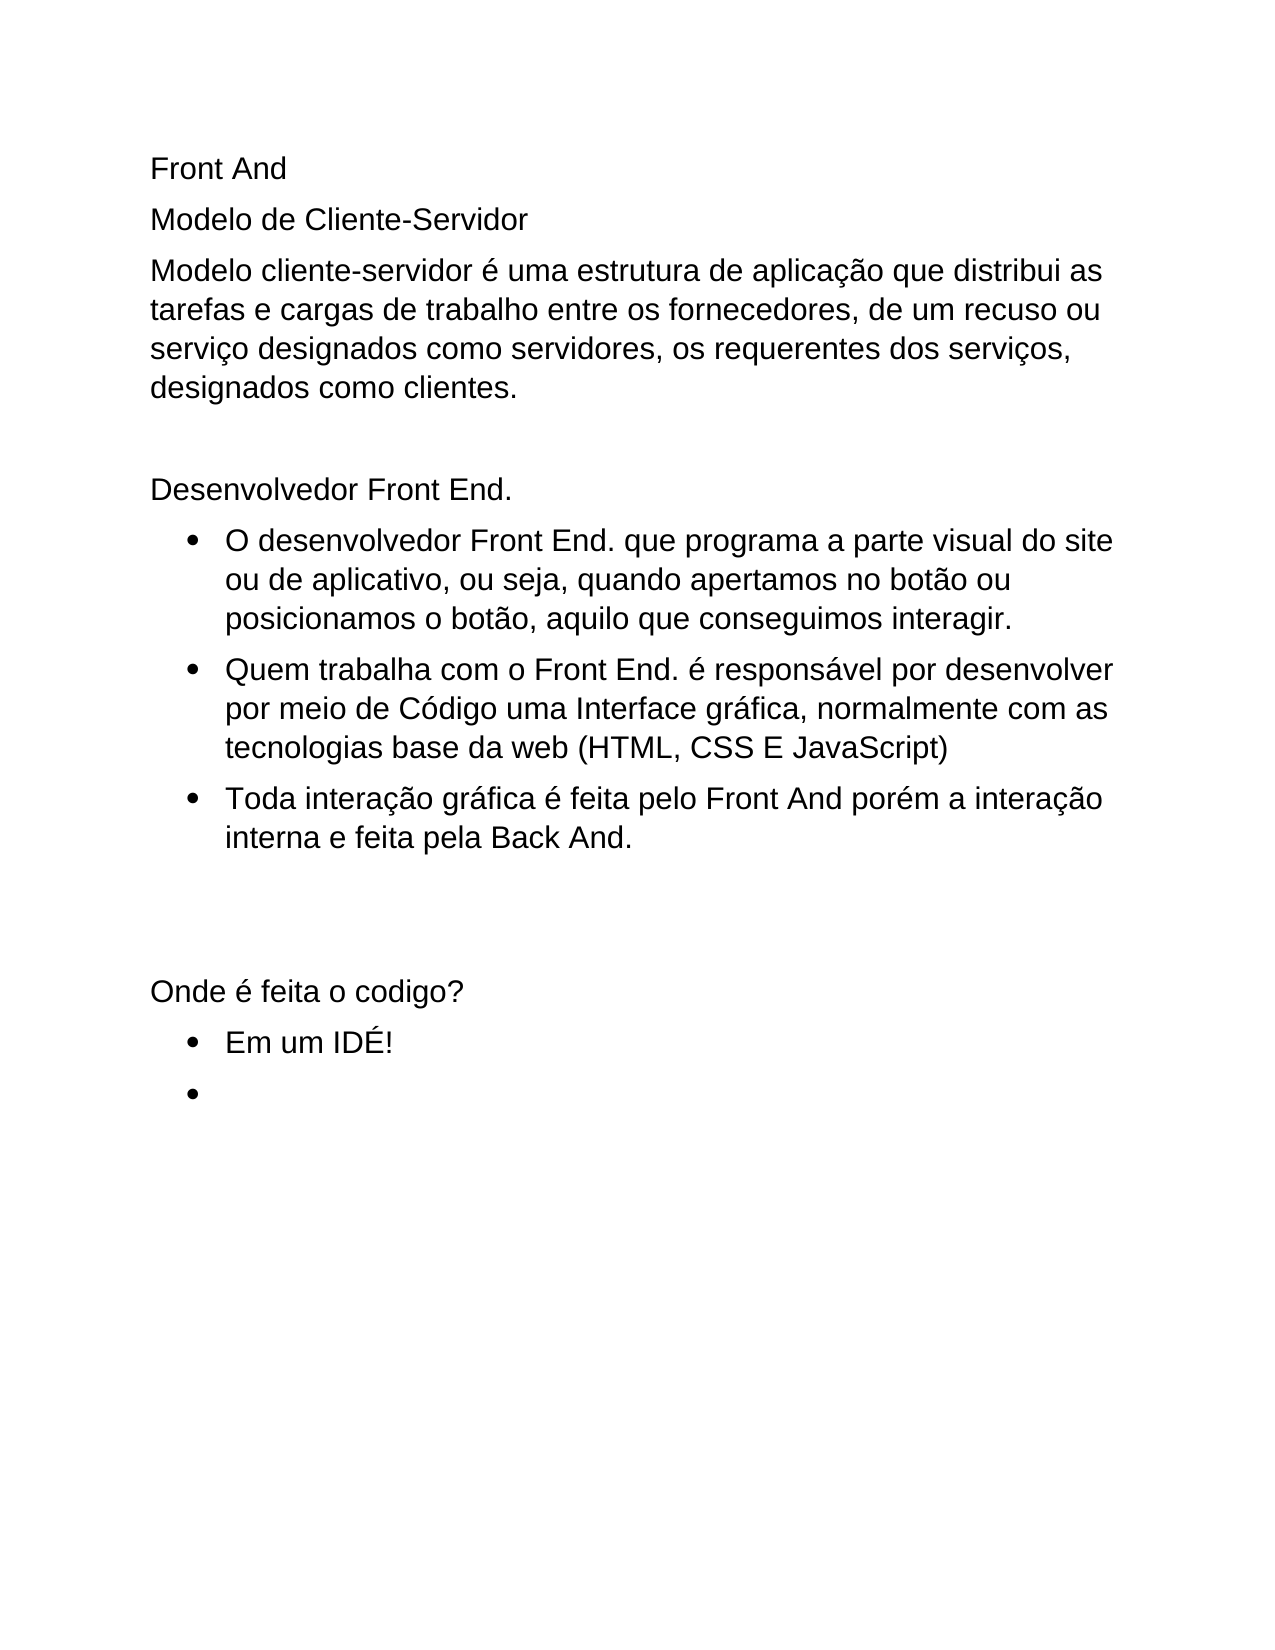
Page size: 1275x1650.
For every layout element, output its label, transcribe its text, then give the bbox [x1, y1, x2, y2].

list Quem trabalha com o Front End. é responsável por desenvolver por meio de Código uma Interface gráfica, normalmente com as tecnologias base da web (HTML, CSS E JavaScript) [187, 651, 1125, 765]
list Front And [150, 150, 1125, 186]
list Modelo de Cliente-Servidor [150, 201, 1125, 237]
list Toda interação gráfica é feita pelo Front And porém a interação interna e feita pela Back And. [187, 780, 1125, 855]
list Onde é feita o codigo? [150, 973, 1125, 1009]
list Modelo cliente-servidor é uma estrutura de aplicação que distribui as tarefas e cargas de trabalho entre os fornecedores, de um recuso ou serviço designados como servidores, os requerentes dos serviços, designados como clientes. [150, 252, 1125, 405]
list Desenvolvedor Front End. [150, 471, 1125, 507]
list Em um IDÉ! [187, 1024, 1125, 1061]
list O desenvolvedor Front End. que programa a parte visual do site ou de aplicativo, ou seja, quando apertamos no botão ou posicionamos o botão, aquilo que conseguimos interagir. [187, 522, 1125, 636]
